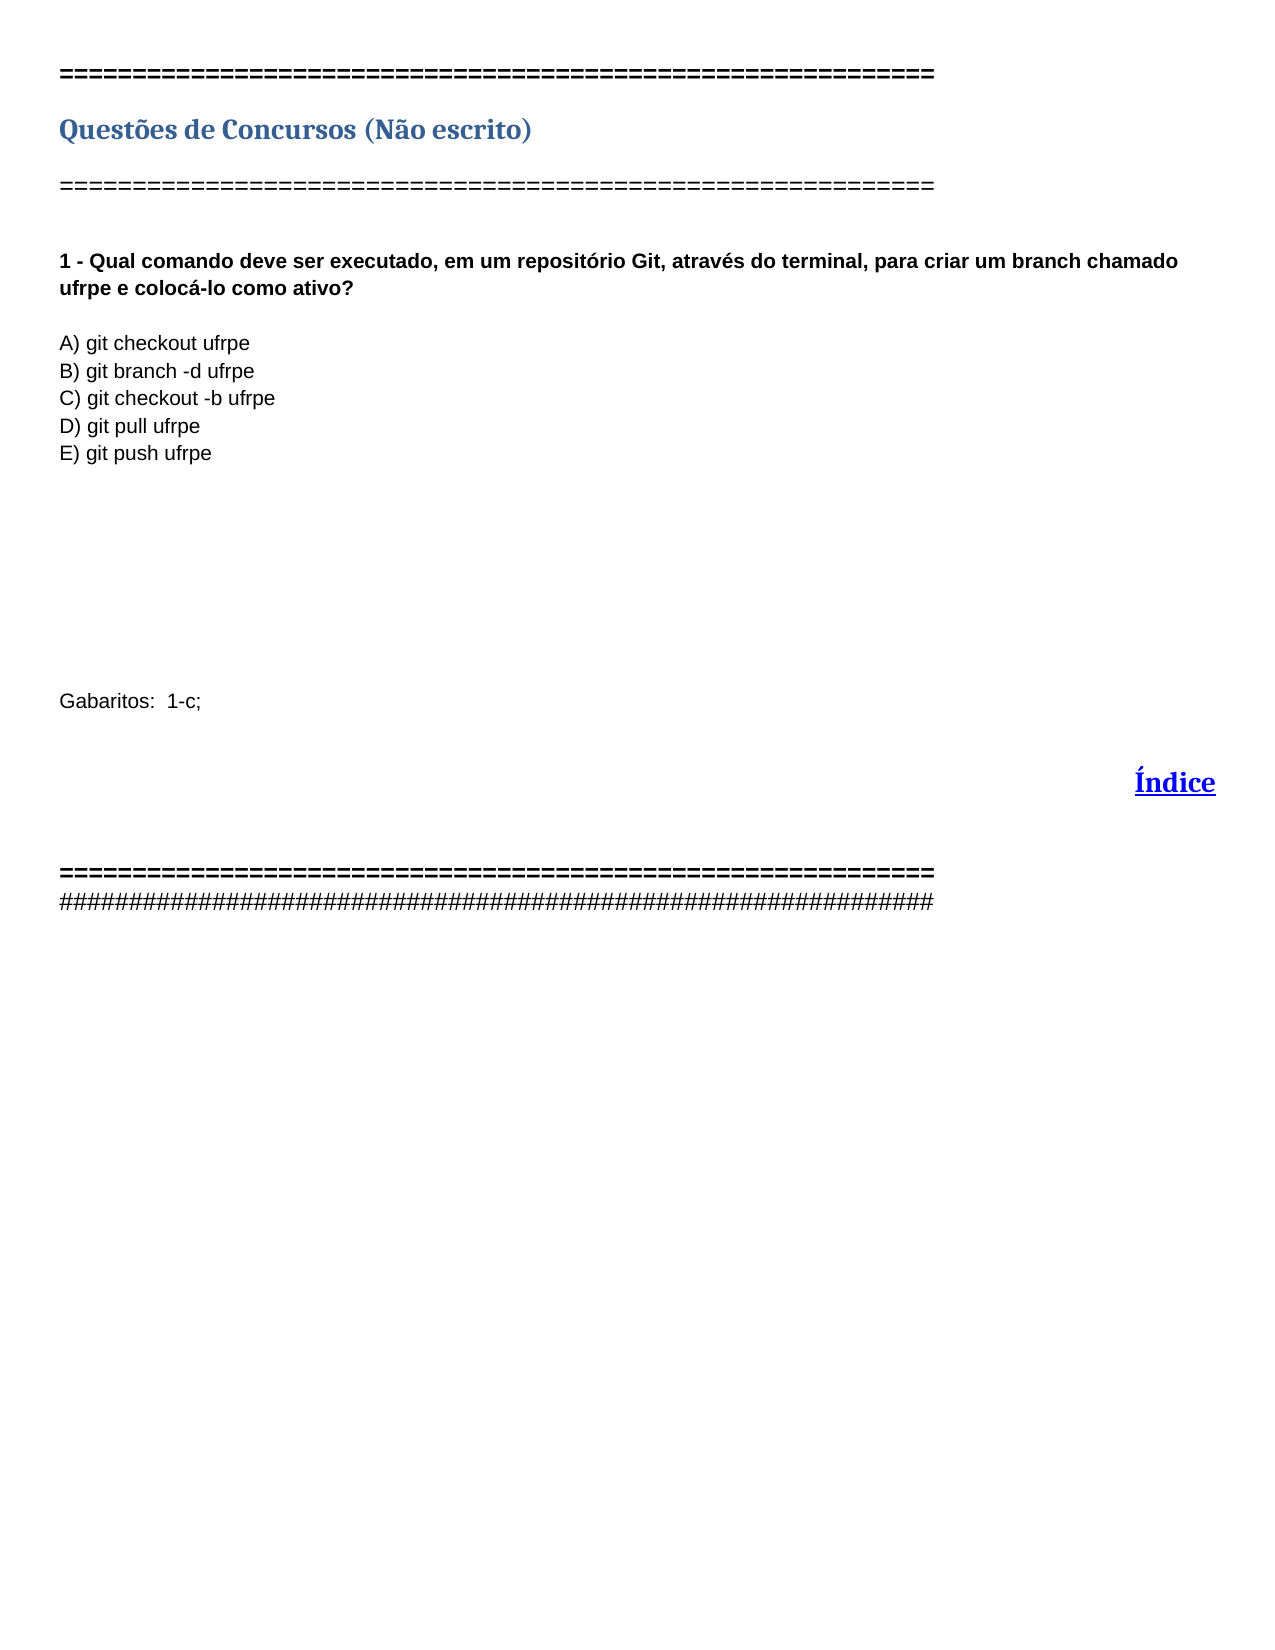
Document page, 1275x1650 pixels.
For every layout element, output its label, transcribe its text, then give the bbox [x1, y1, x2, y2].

text E) git push ufrpe [59, 441, 1216, 465]
text Questões de Concursos (Não escrito) [59, 113, 1216, 146]
text C) git checkout -b ufrpe [59, 386, 1216, 410]
subtitle Índice [59, 766, 1216, 799]
text ############################################################### [59, 887, 1216, 916]
text ============================================================ [59, 171, 1216, 200]
text B) git branch -d ufrpe [59, 358, 1216, 382]
text ============================================================ [59, 858, 1216, 887]
text ============================================================ [59, 59, 1216, 88]
text Gabaritos: 1-c; [59, 688, 1216, 712]
text A) git checkout ufrpe [59, 331, 1216, 355]
text 1 - Qual comando deve ser executado, em um repositório Git, através do terminal, para criar um branch chamado ufrpe e colocá-lo como ativo? [59, 248, 1216, 300]
text D) git pull ufrpe [59, 413, 1216, 437]
